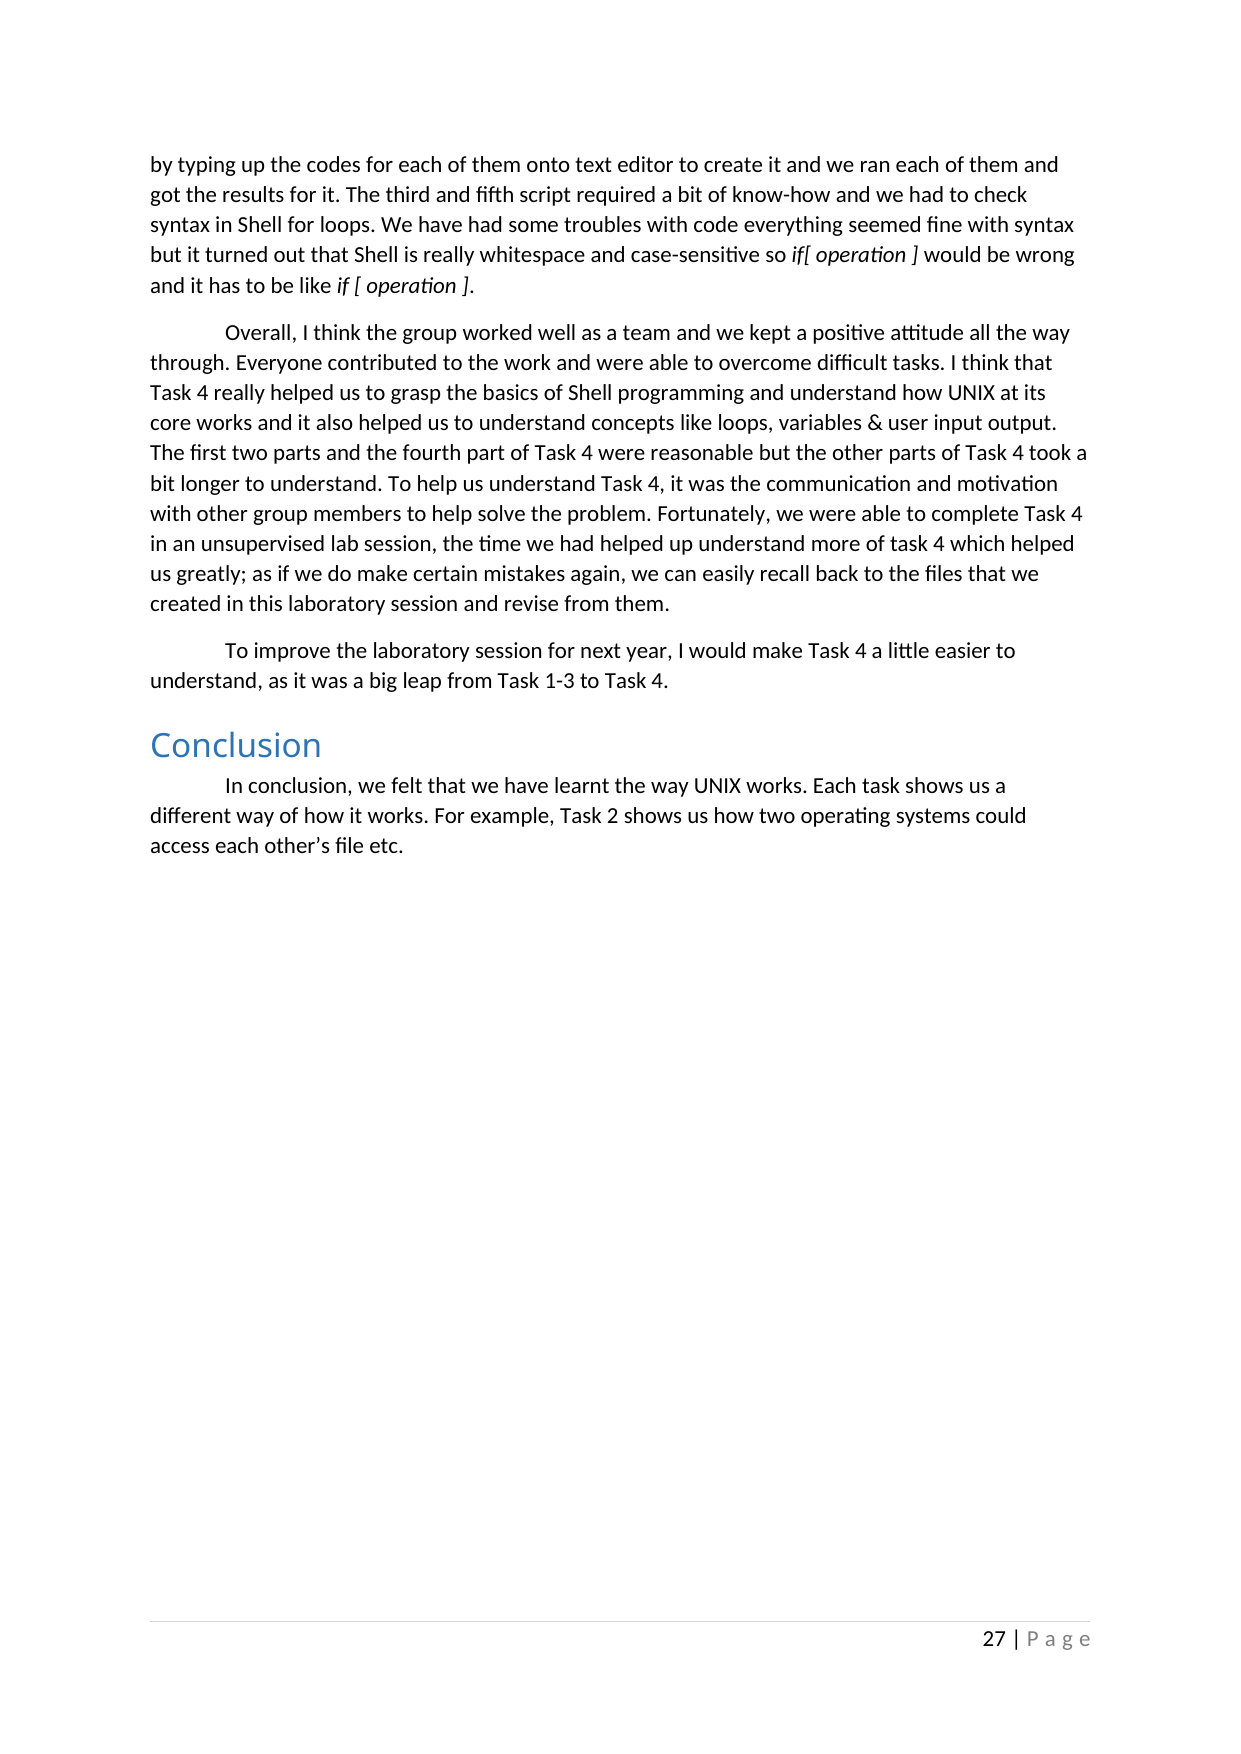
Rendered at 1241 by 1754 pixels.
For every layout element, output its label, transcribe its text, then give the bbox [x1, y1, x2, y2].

subtitle Conclusion [150, 722, 1090, 767]
text To improve the laboratory session for next year, I would make Task 4 a little easier to understand, as it was a big leap from Task 1-3 to Task 4. [150, 636, 1090, 695]
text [150, 150, 1090, 299]
text In conclusion, we felt that we have learnt the way UNIX works. Each task shows us a different way of how it works. For example, Task 2 shows us how two operating systems could access each other’s file etc. [150, 771, 1090, 859]
text Overall, I think the group worked well as a team and we kept a positive attitude all the way through. Everyone contributed to the work and were able to overcome difficult tasks. I think that Task 4 really helped us to grasp the basics of Shell programming and understand how UNIX at its core works and it also helped us to understand concepts like loops, variables & user input output. The first two parts and the fourth part of Task 4 were reasonable but the other parts of Task 4 took a bit longer to understand. To help us understand Task 4, it was the communication and motivation with other group members to help solve the problem. Fortunately, we were able to complete Task 4 in an unsupervised lab session, the time we had helped up understand more of task 4 which helped us greatly; as if we do make certain mistakes again, we can easily recall back to the files that we created in this laboratory session and revise from them. [150, 318, 1090, 618]
